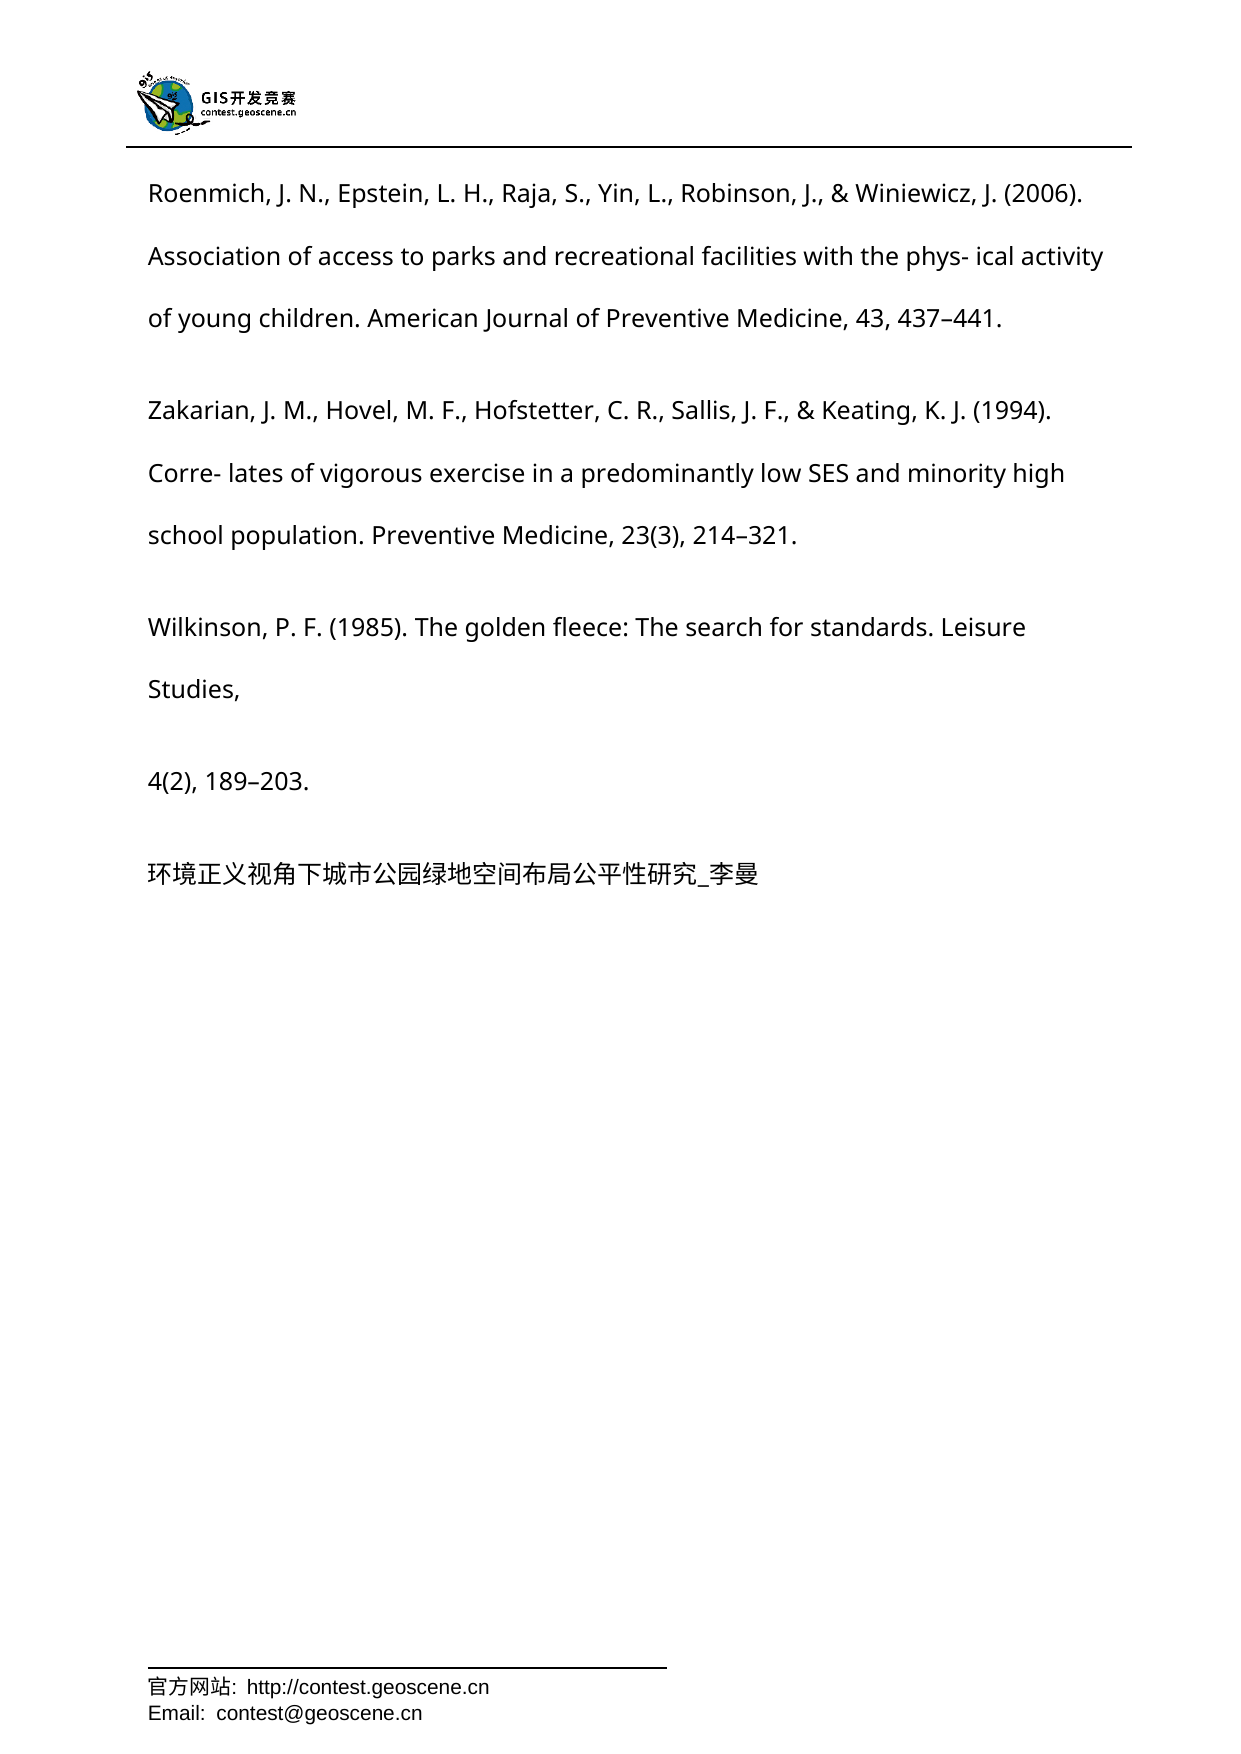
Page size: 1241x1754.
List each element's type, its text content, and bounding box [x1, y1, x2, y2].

text 4(2), 189–203. [148, 749, 1107, 812]
picture [125, 59, 303, 147]
text 环境正义视角下城市公园绿地空间布局公平性研究_李曼 [148, 841, 1107, 904]
text Zakarian, J. M., Hovel, M. F., Hofstetter, C. R., Sallis, J. F., & Keating, K. J. (1994). Corre- lates of vigorous exercise in a predominantly low SES and minority high school population. Preventive Medicine, 23(3), 214–321. [148, 379, 1107, 566]
text Roenmich, J. N., Epstein, L. H., Raja, S., Yin, L., Robinson, J., & Winiewicz, J. (2006). Association of access to parks and recreational facilities with the phys- ical activity of young children. American Journal of Preventive Medicine, 43, 437–441. [148, 162, 1107, 349]
text Wilkinson, P. F. (1985). The golden fleece: The search for standards. Leisure Studies, [148, 595, 1107, 720]
